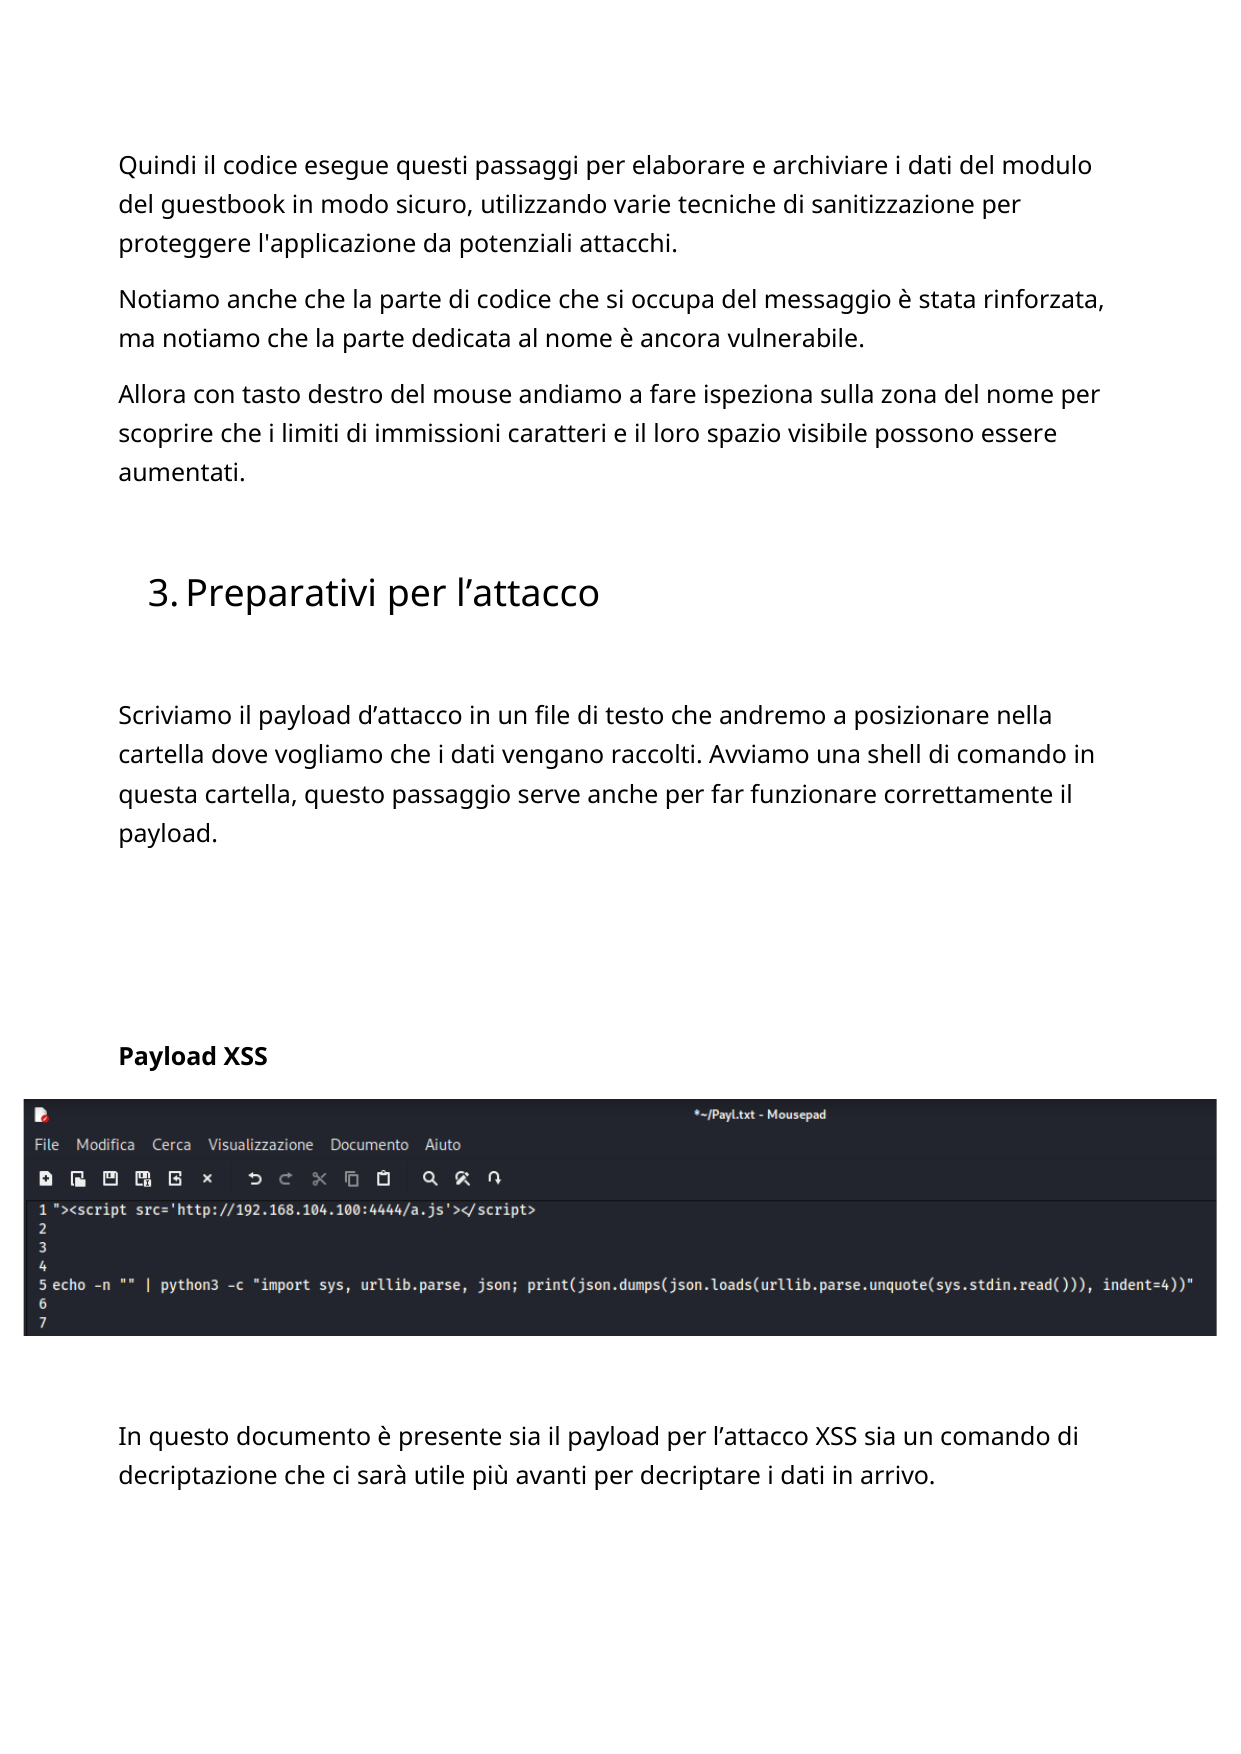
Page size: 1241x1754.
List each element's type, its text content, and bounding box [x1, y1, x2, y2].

text Notiamo anche che la parte di codice che si occupa del messaggio è stata rinforzata, ma notiamo che la parte dedicata al nome è ancora vulnerabile. [118, 282, 1122, 355]
text In questo documento è presente sia il payload per l’attacco XSS sia un comando di decriptazione che ci sarà utile più avanti per decriptare i dati in arrivo. [118, 1419, 1122, 1492]
text Scriviamo il payload d’attacco in un file di testo che andremo a posizionare nella cartella dove vogliamo che i dati vengano raccolti. Avviamo una shell di comando in questa cartella, questo passaggio serve anche per far funzionare correttamente il payload. [118, 698, 1122, 849]
picture [23, 1099, 1217, 1336]
text Allora con tasto destro del mouse andiamo a fare ispeziona sulla zona del nome per scoprire che i limiti di immissioni caratteri e il loro spazio visibile possono essere aumentati. [118, 377, 1122, 489]
text Payload XSS [118, 1039, 1122, 1073]
text Quindi il codice esegue questi passaggi per elaborare e archiviare i dati del modulo del guestbook in modo sicuro, utilizzando varie tecniche di sanitizzazione per proteggere l'applicazione da potenziali attacchi. [118, 148, 1122, 260]
list Preparativi per l’attacco [148, 567, 1122, 618]
